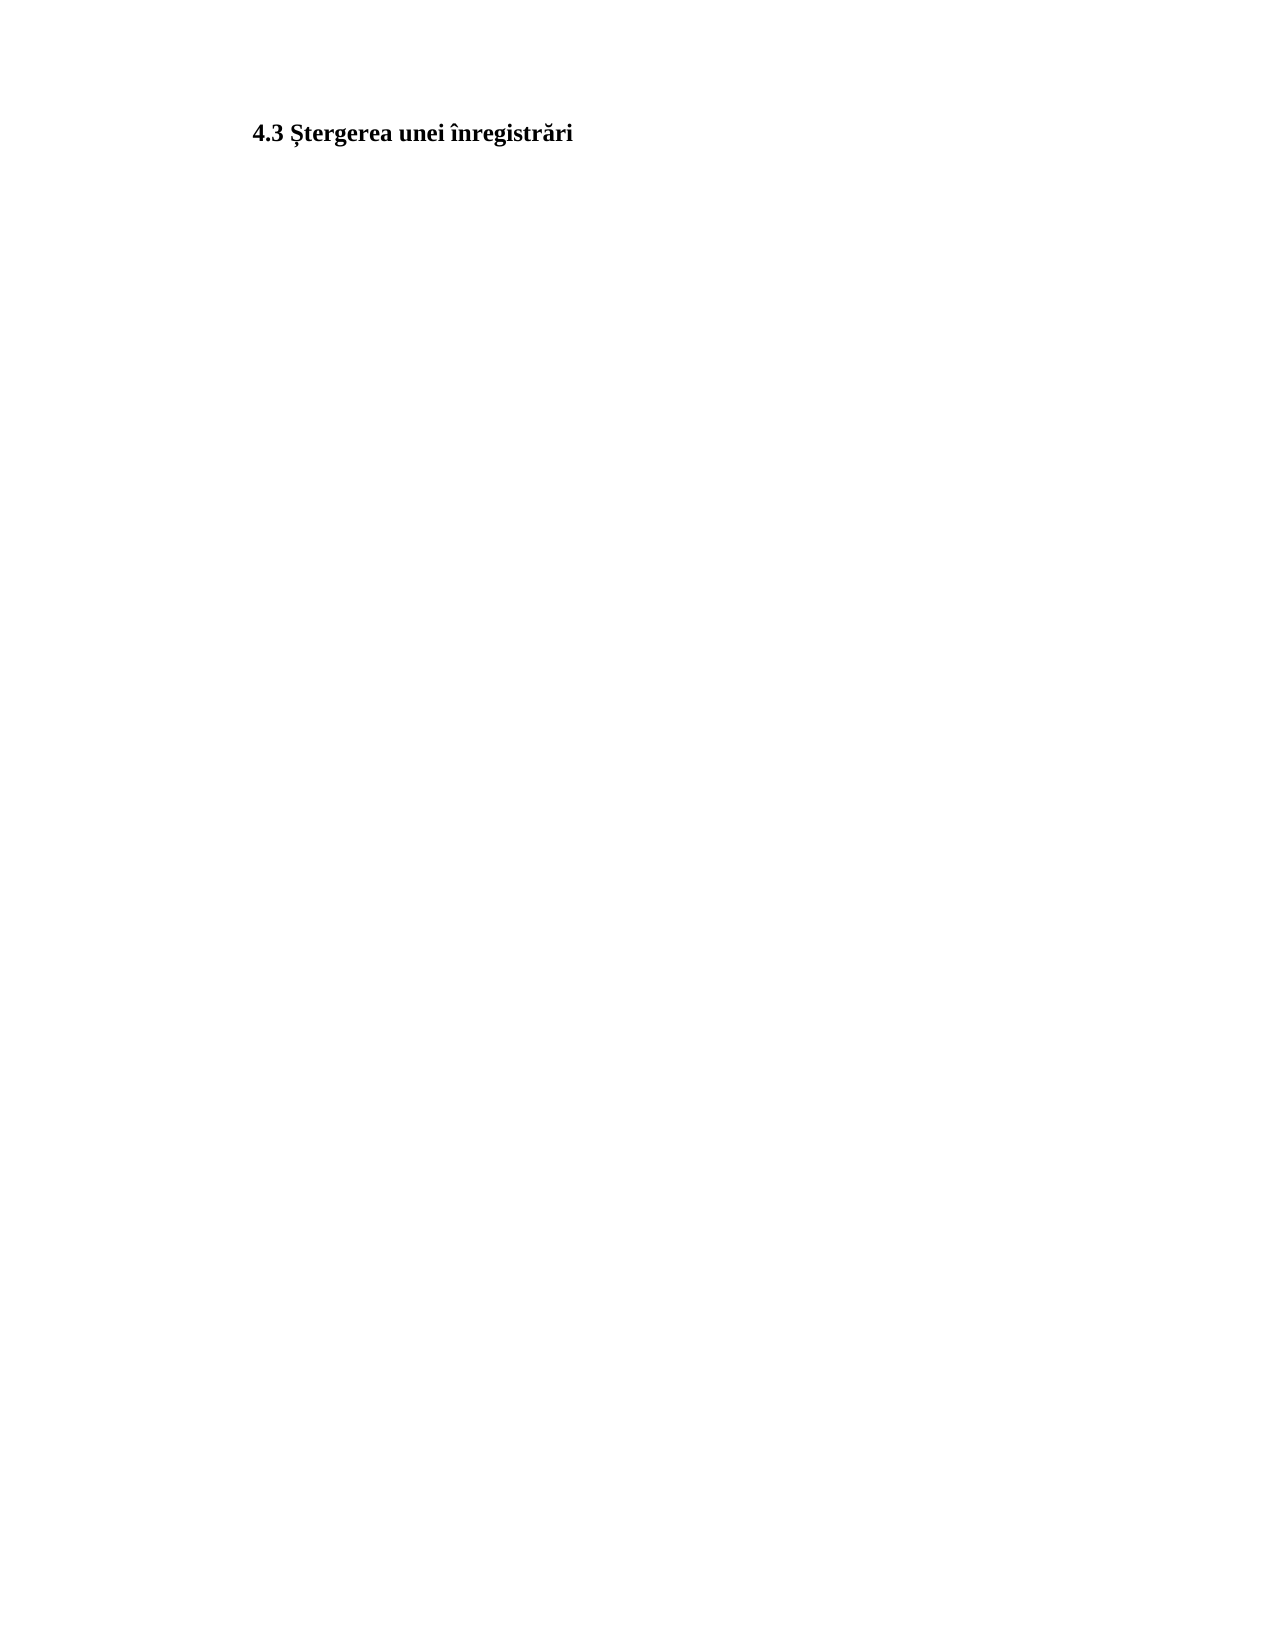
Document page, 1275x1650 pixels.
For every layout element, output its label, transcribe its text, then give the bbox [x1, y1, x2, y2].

text 4.3 Ștergerea unei înregistrări [177, 118, 1186, 147]
